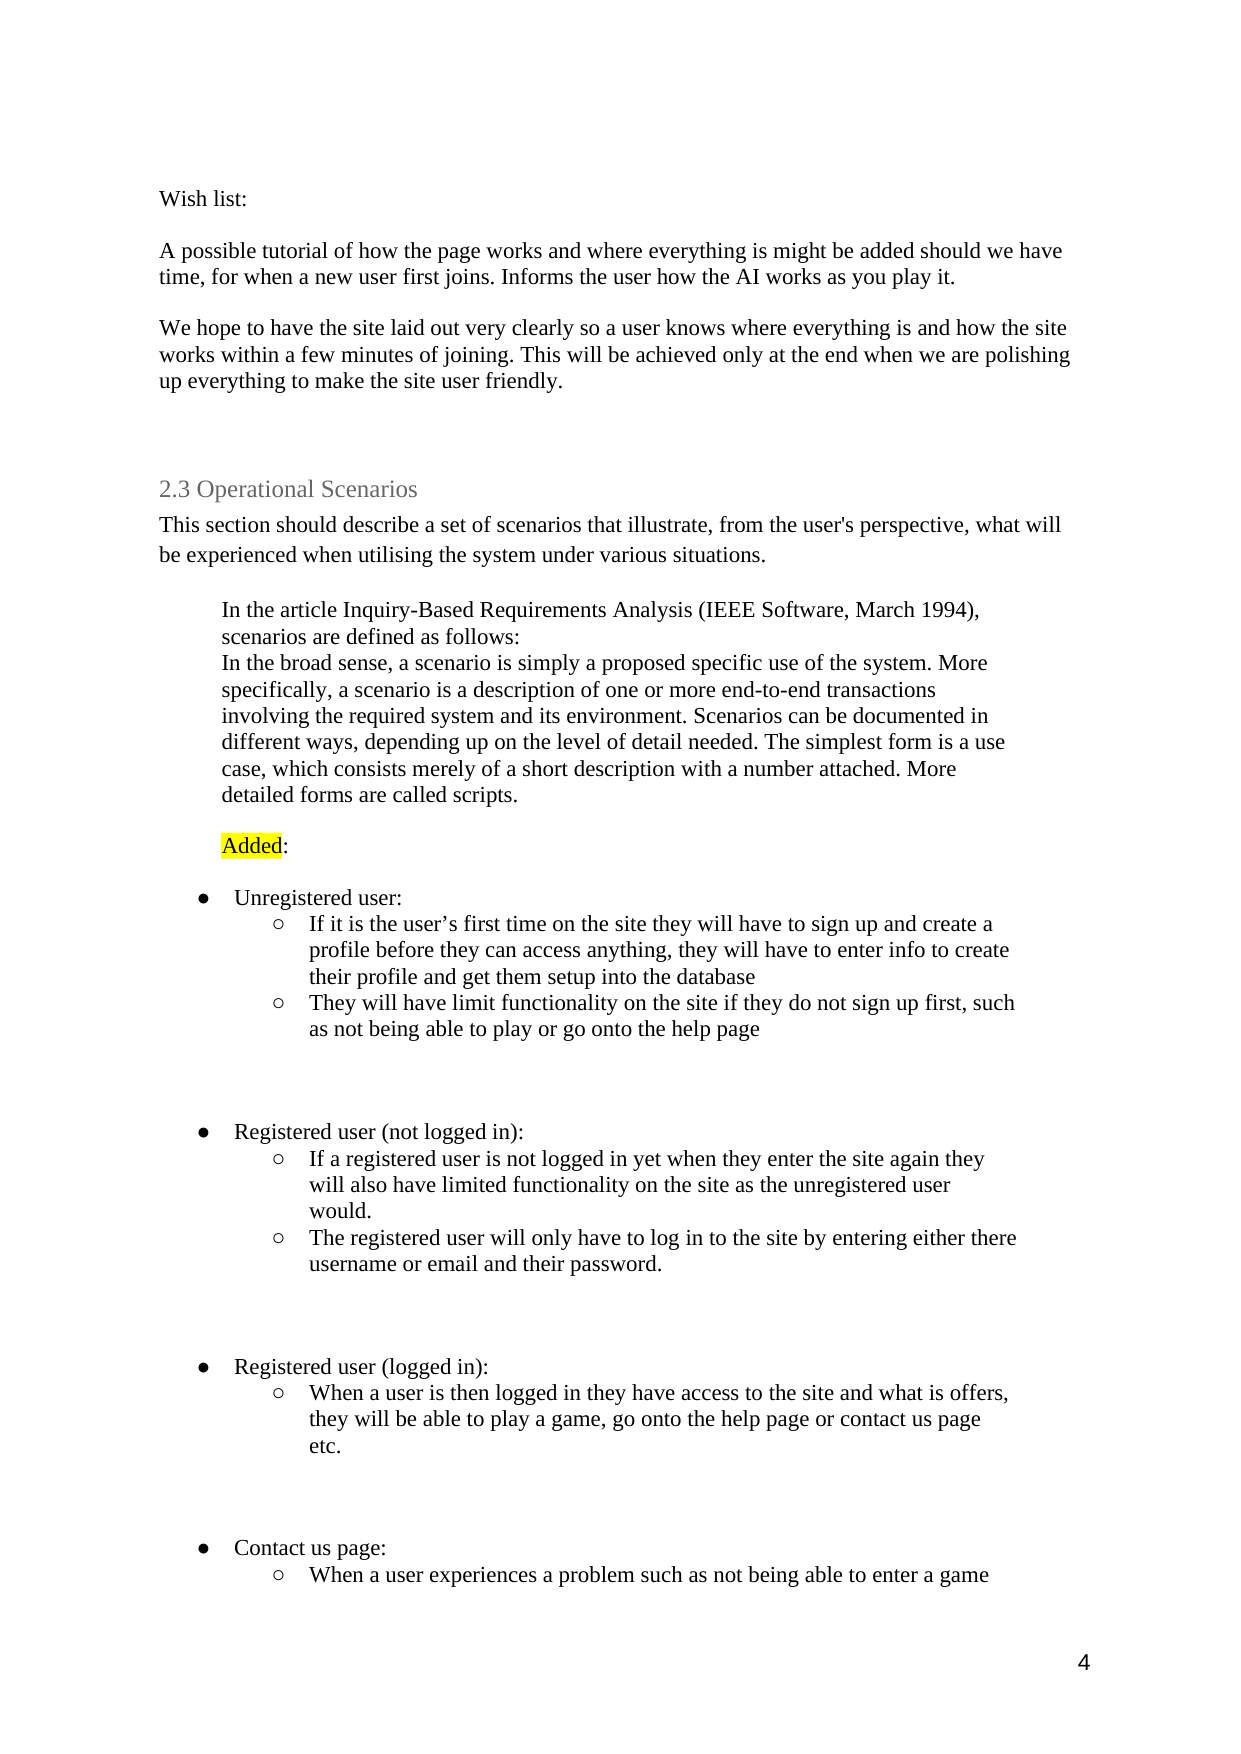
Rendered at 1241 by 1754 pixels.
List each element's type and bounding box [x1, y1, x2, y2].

table_header [149, 150, 1091, 1598]
